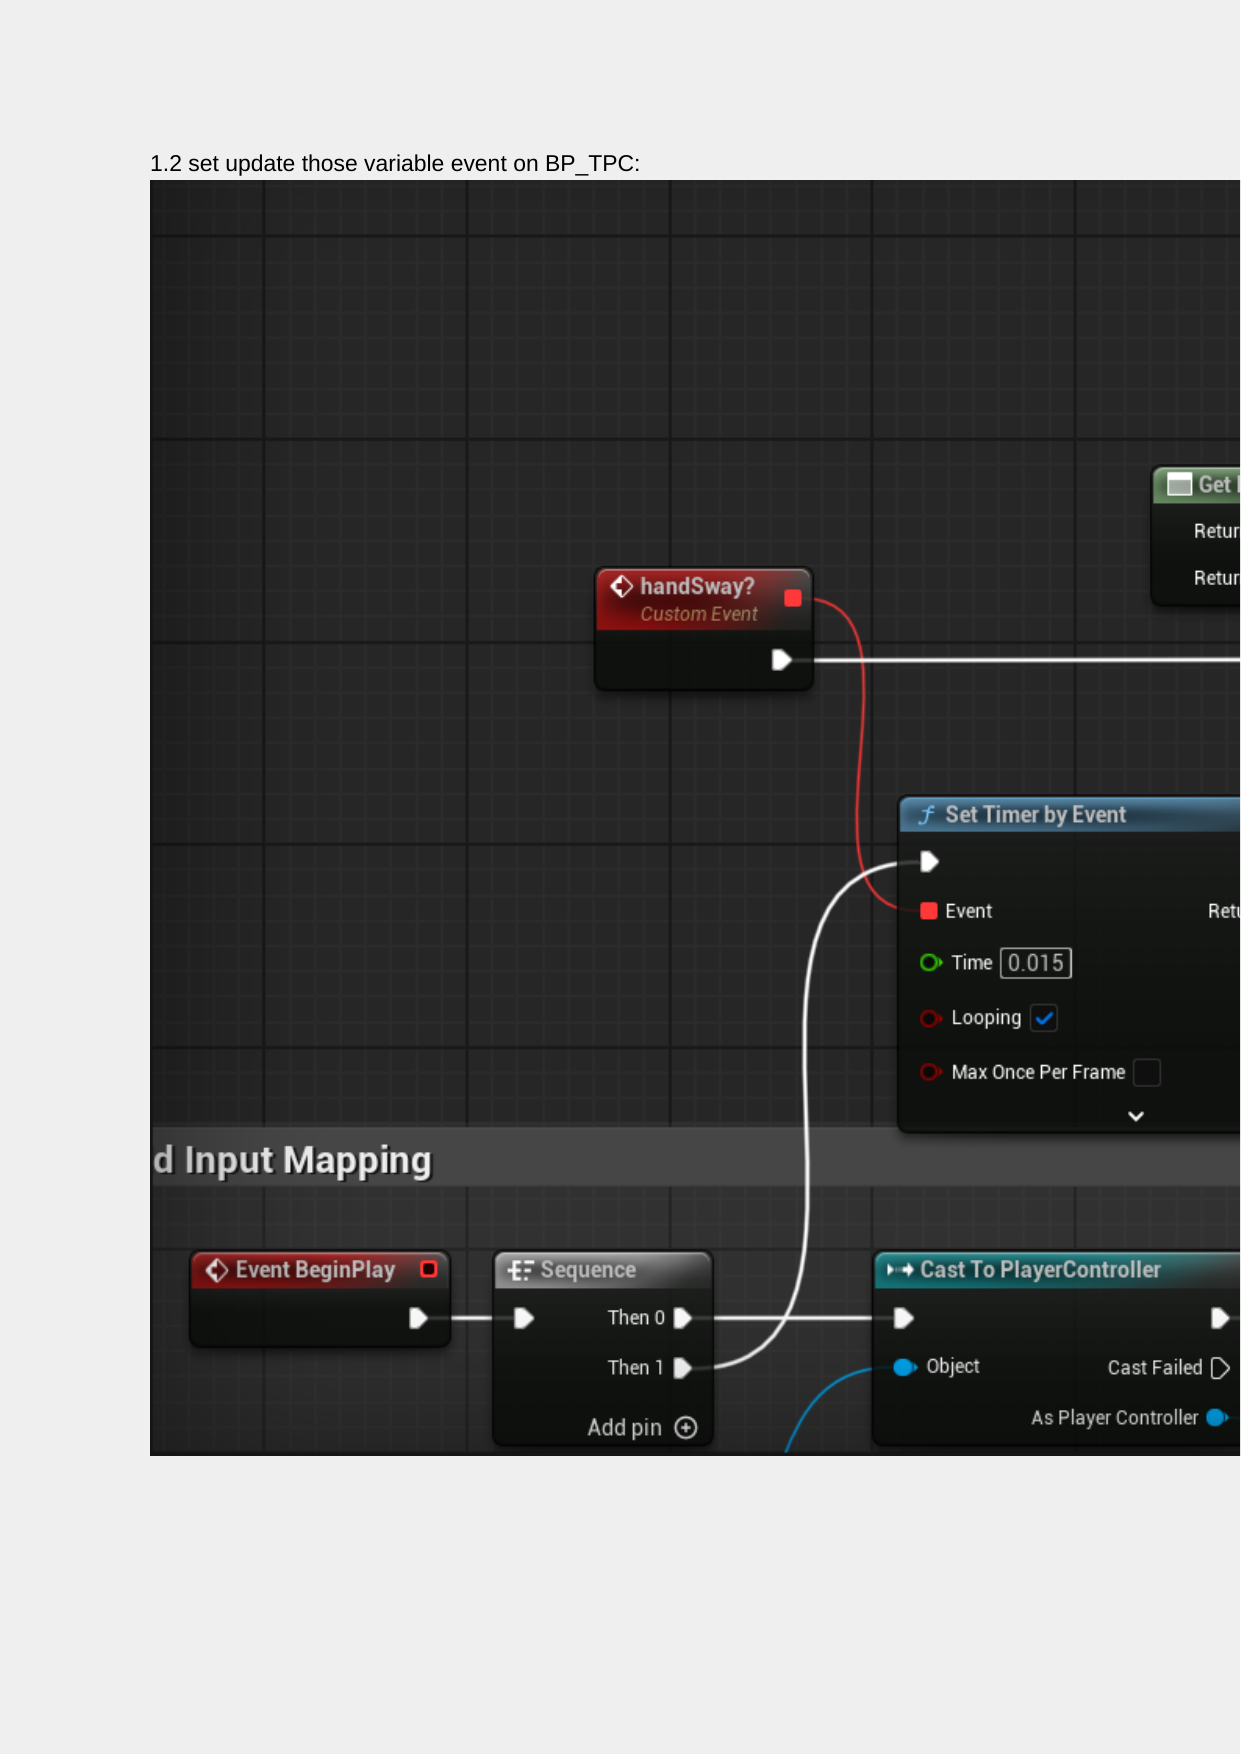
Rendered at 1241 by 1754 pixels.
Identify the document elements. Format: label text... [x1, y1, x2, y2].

text 1.2 set update those variable event on BP_TPC: [150, 150, 1090, 180]
picture [150, 180, 1241, 1456]
